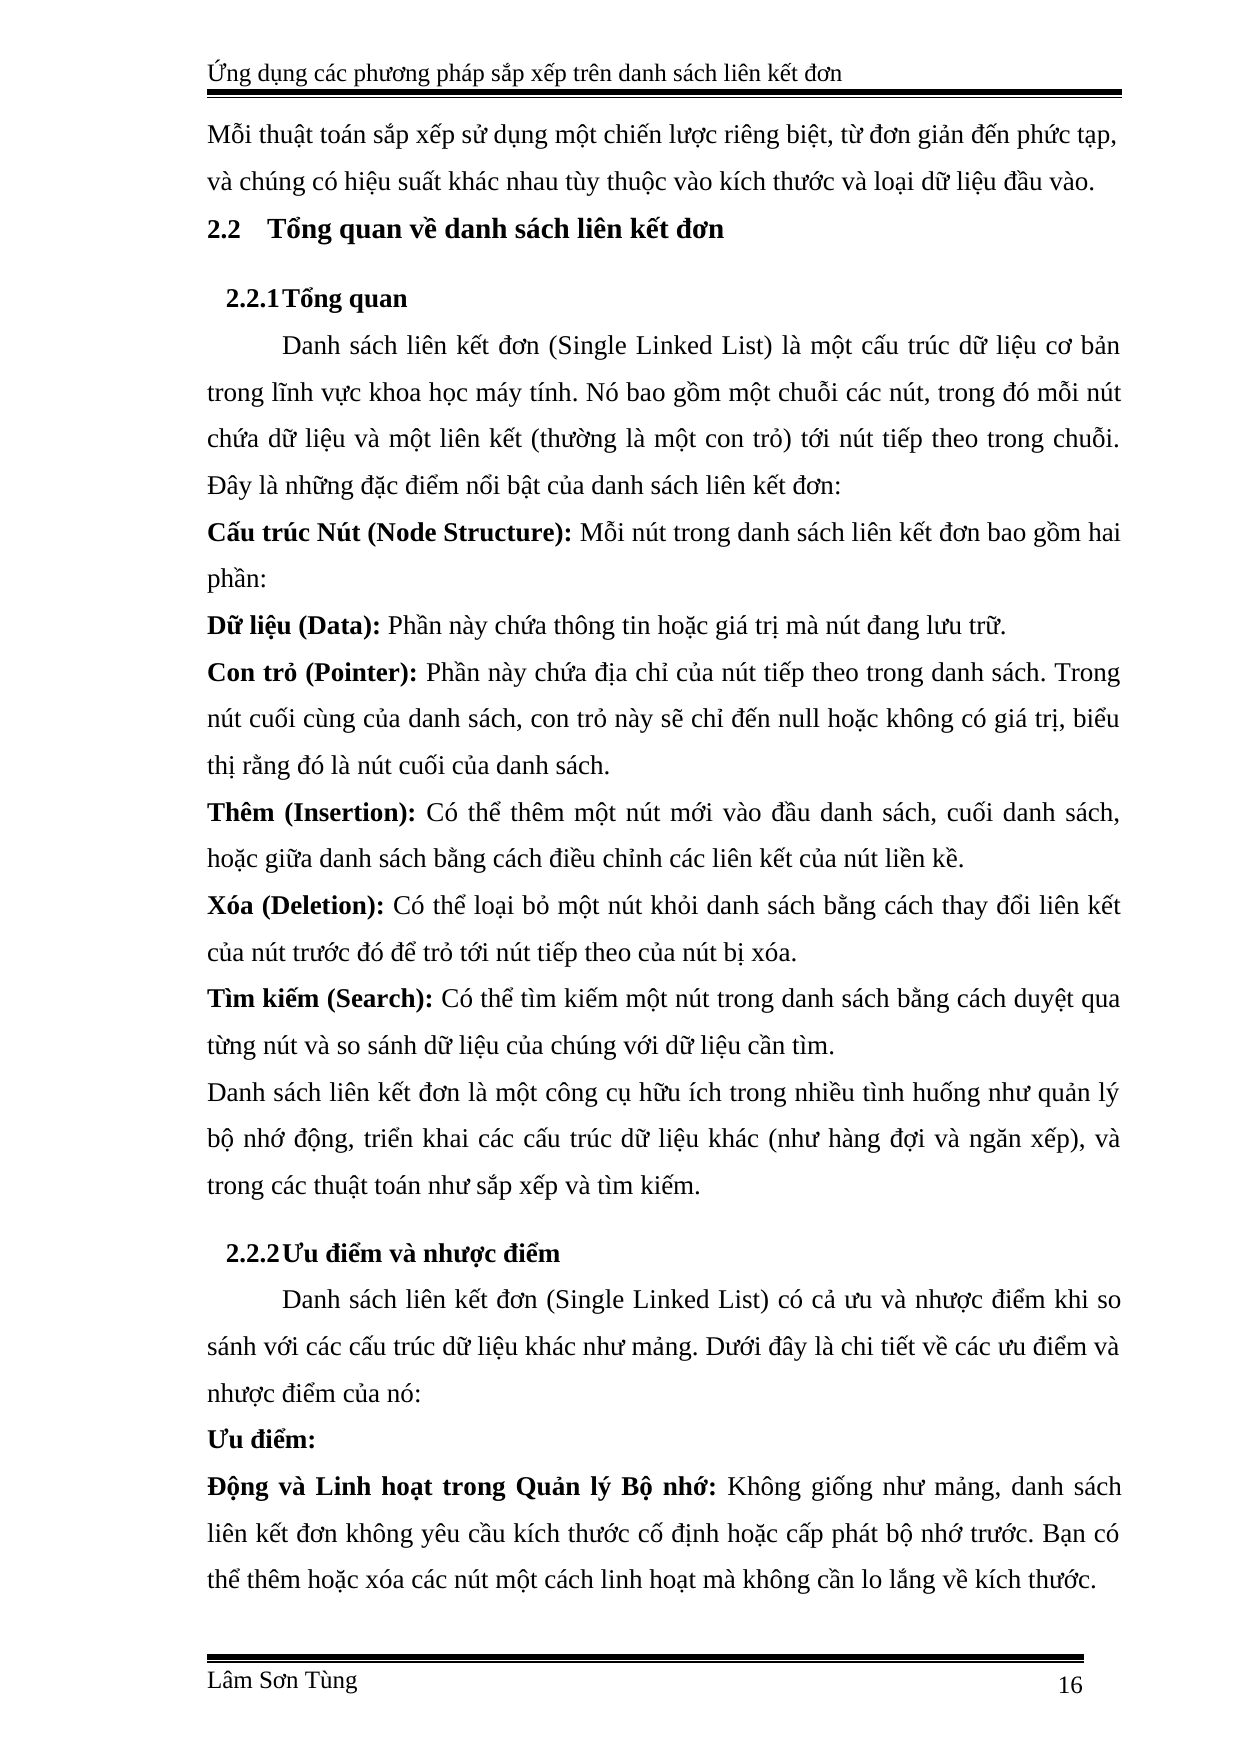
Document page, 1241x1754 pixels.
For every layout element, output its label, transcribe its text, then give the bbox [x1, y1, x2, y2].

text Danh sách liên kết đơn (Single Linked List) là một cấu trúc dữ liệu cơ bản trong lĩnh vực khoa học máy tính. Nó bao gồm một chuỗi các nút, trong đó mỗi nút chứa dữ liệu và một liên kết (thường là một con trỏ) tới nút tiếp theo trong chuỗi. Đây là những đặc điểm nổi bật của danh sách liên kết đơn: [207, 329, 1122, 500]
subtitle Ưu điểm và nhược điểm [226, 1237, 1122, 1268]
subtitle Tổng quan về danh sách liên kết đơn [207, 211, 1122, 245]
text Tìm kiếm (Search): Có thể tìm kiếm một nút trong danh sách bằng cách duyệt qua từng nút và so sánh dữ liệu của chúng với dữ liệu cần tìm. [207, 983, 1122, 1060]
text Thêm (Insertion): Có thể thêm một nút mới vào đầu danh sách, cuối danh sách, hoặc giữa danh sách bằng cách điều chỉnh các liên kết của nút liền kề. [207, 796, 1122, 874]
text Động và Linh hoạt trong Quản lý Bộ nhớ: Không giống như mảng, danh sách liên kết đơn không yêu cầu kích thước cố định hoặc cấp phát bộ nhớ trước. Bạn có thể thêm hoặc xóa các nút một cách linh hoạt mà không cần lo lắng về kích thước. [207, 1470, 1122, 1594]
text Cấu trúc Nút (Node Structure): Mỗi nút trong danh sách liên kết đơn bao gồm hai phần: [207, 516, 1122, 594]
subtitle Tổng quan [226, 283, 1122, 314]
text Danh sách liên kết đơn là một công cụ hữu ích trong nhiều tình huống như quản lý bộ nhớ động, triển khai các cấu trúc dữ liệu khác (như hàng đợi và ngăn xếp), và trong các thuật toán như sắp xếp và tìm kiếm. [207, 1076, 1122, 1200]
text Danh sách liên kết đơn (Single Linked List) có cả ưu và nhược điểm khi so sánh với các cấu trúc dữ liệu khác như mảng. Dưới đây là chi tiết về các ưu điểm và nhược điểm của nó: [207, 1283, 1122, 1408]
text Mỗi thuật toán sắp xếp sử dụng một chiến lược riêng biệt, từ đơn giản đến phức tạp, và chúng có hiệu suất khác nhau tùy thuộc vào kích thước và loại dữ liệu đầu vào. [207, 118, 1122, 196]
text Xóa (Deletion): Có thể loại bỏ một nút khỏi danh sách bằng cách thay đổi liên kết của nút trước đó để trỏ tới nút tiếp theo của nút bị xóa. [207, 889, 1122, 967]
text Ưu điểm: [207, 1423, 1122, 1454]
text Dữ liệu (Data): Phần này chứa thông tin hoặc giá trị mà nút đang lưu trữ. [207, 609, 1122, 640]
text Con trỏ (Pointer): Phần này chứa địa chỉ của nút tiếp theo trong danh sách. Trong nút cuối cùng của danh sách, con trỏ này sẽ chỉ đến null hoặc không có giá trị, biểu thị rằng đó là nút cuối của danh sách. [207, 656, 1122, 780]
